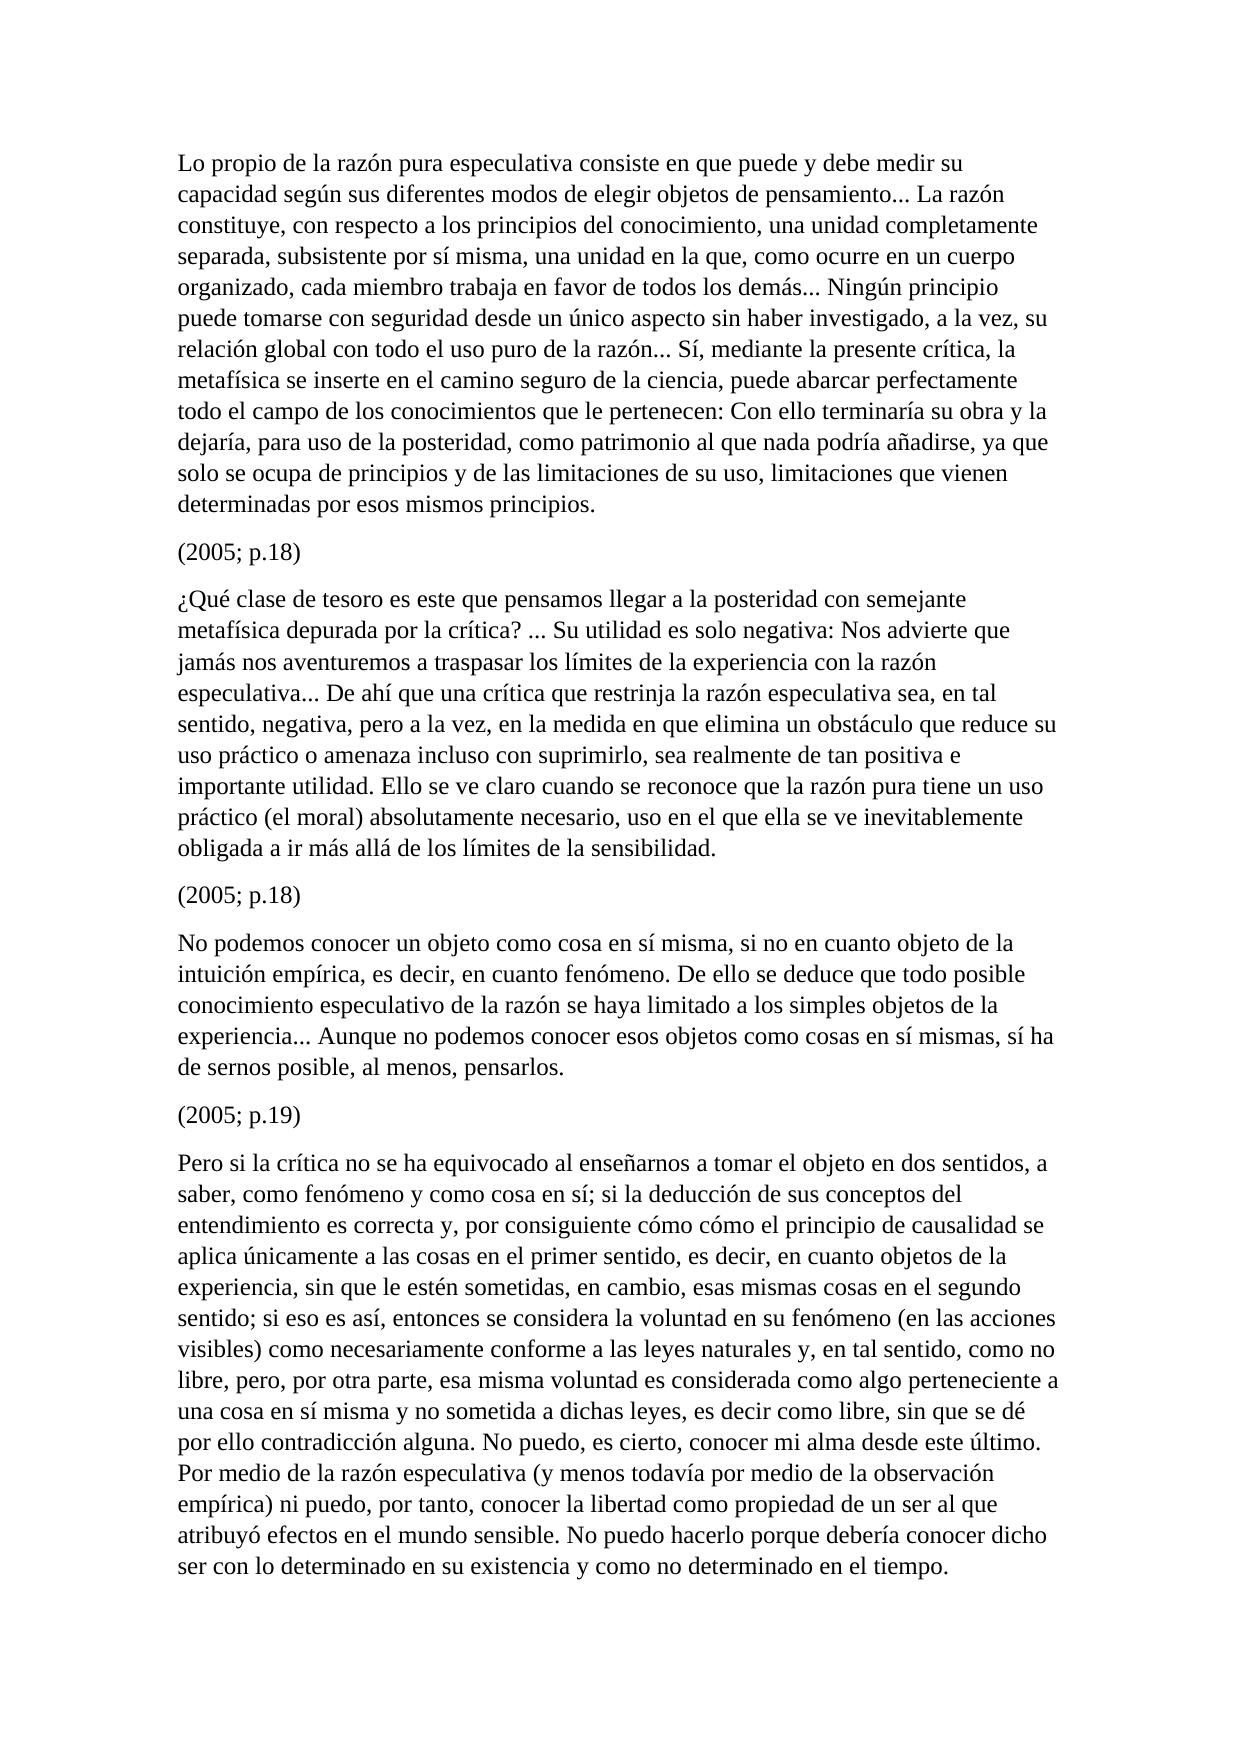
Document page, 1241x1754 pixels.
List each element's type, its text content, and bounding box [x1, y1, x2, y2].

text ¿Qué clase de tesoro es este que pensamos llegar a la posteridad con semejante metafísica depurada por la crítica? ... Su utilidad es solo negativa: Nos advierte que jamás nos aventuremos a traspasar los límites de la experiencia con la razón especulativa... De ahí que una crítica que restrinja la razón especulativa sea, en tal sentido, negativa, pero a la vez, en la medida en que elimina un obstáculo que reduce su uso práctico o amenaza incluso con suprimirlo, sea realmente de tan positiva e importante utilidad. Ello se ve claro cuando se reconoce que la razón pura tiene un uso práctico (el moral) absolutamente necesario, uso en el que ella se ve inevitablemente obligada a ir más allá de los límites de la sensibilidad. [177, 584, 1063, 862]
text (2005; p.18) [177, 537, 1063, 566]
text Lo propio de la razón pura especulativa consiste en que puede y debe medir su capacidad según sus diferentes modos de elegir objetos de pensamiento... La razón constituye, con respecto a los principios del conocimiento, una unidad completamente separada, subsistente por sí misma, una unidad en la que, como ocurre en un cuerpo organizado, cada miembro trabaja en favor de todos los demás... Ningún principio puede tomarse con seguridad desde un único aspecto sin haber investigado, a la vez, su relación global con todo el uso puro de la razón... Sí, mediante la presente crítica, la metafísica se inserte en el camino seguro de la ciencia, puede abarcar perfectamente todo el campo de los conocimientos que le pertenecen: Con ello terminaría su obra y la dejaría, para uso de la posteridad, como patrimonio al que nada podría añadirse, ya que solo se ocupa de principios y de las limitaciones de su uso, limitaciones que vienen determinadas por esos mismos principios. [177, 148, 1063, 518]
text (2005; p.18) [177, 881, 1063, 909]
text No podemos conocer un objeto como cosa en sí misma, si no en cuanto objeto de la intuición empírica, es decir, en cuanto fenómeno. De ello se deduce que todo posible conocimiento especulativo de la razón se haya limitado a los simples objetos de la experiencia... Aunque no podemos conocer esos objetos como cosas en sí mismas, sí ha de sernos posible, al menos, pensarlos. [177, 928, 1063, 1081]
text Pero si la crítica no se ha equivocado al enseñarnos a tomar el objeto en dos sentidos, a saber, como fenómeno y como cosa en sí; si la deducción de sus conceptos del entendimiento es correcta y, por consiguiente cómo cómo el principio de causalidad se aplica únicamente a las cosas en el primer sentido, es decir, en cuanto objetos de la experiencia, sin que le estén sometidas, en cambio, esas mismas cosas en el segundo sentido; si eso es así, entonces se considera la voluntad en su fenómeno (en las acciones visibles) como necesariamente conforme a las leyes naturales y, en tal sentido, como no libre, pero, por otra parte, esa misma voluntad es considerada como algo perteneciente a una cosa en sí misma y no sometida a dichas leyes, es decir como libre, sin que se dé por ello contradicción alguna. No puedo, es cierto, conocer mi alma desde este último. Por medio de la razón especulativa (y menos todavía por medio de la observación empírica) ni puedo, por tanto, conocer la libertad como propiedad de un ser al que atribuyó efectos en el mundo sensible. No puedo hacerlo porque debería conocer dicho ser con lo determinado en su existencia y como no determinado en el tiempo. [177, 1148, 1063, 1580]
text (2005; p.19) [177, 1100, 1063, 1129]
